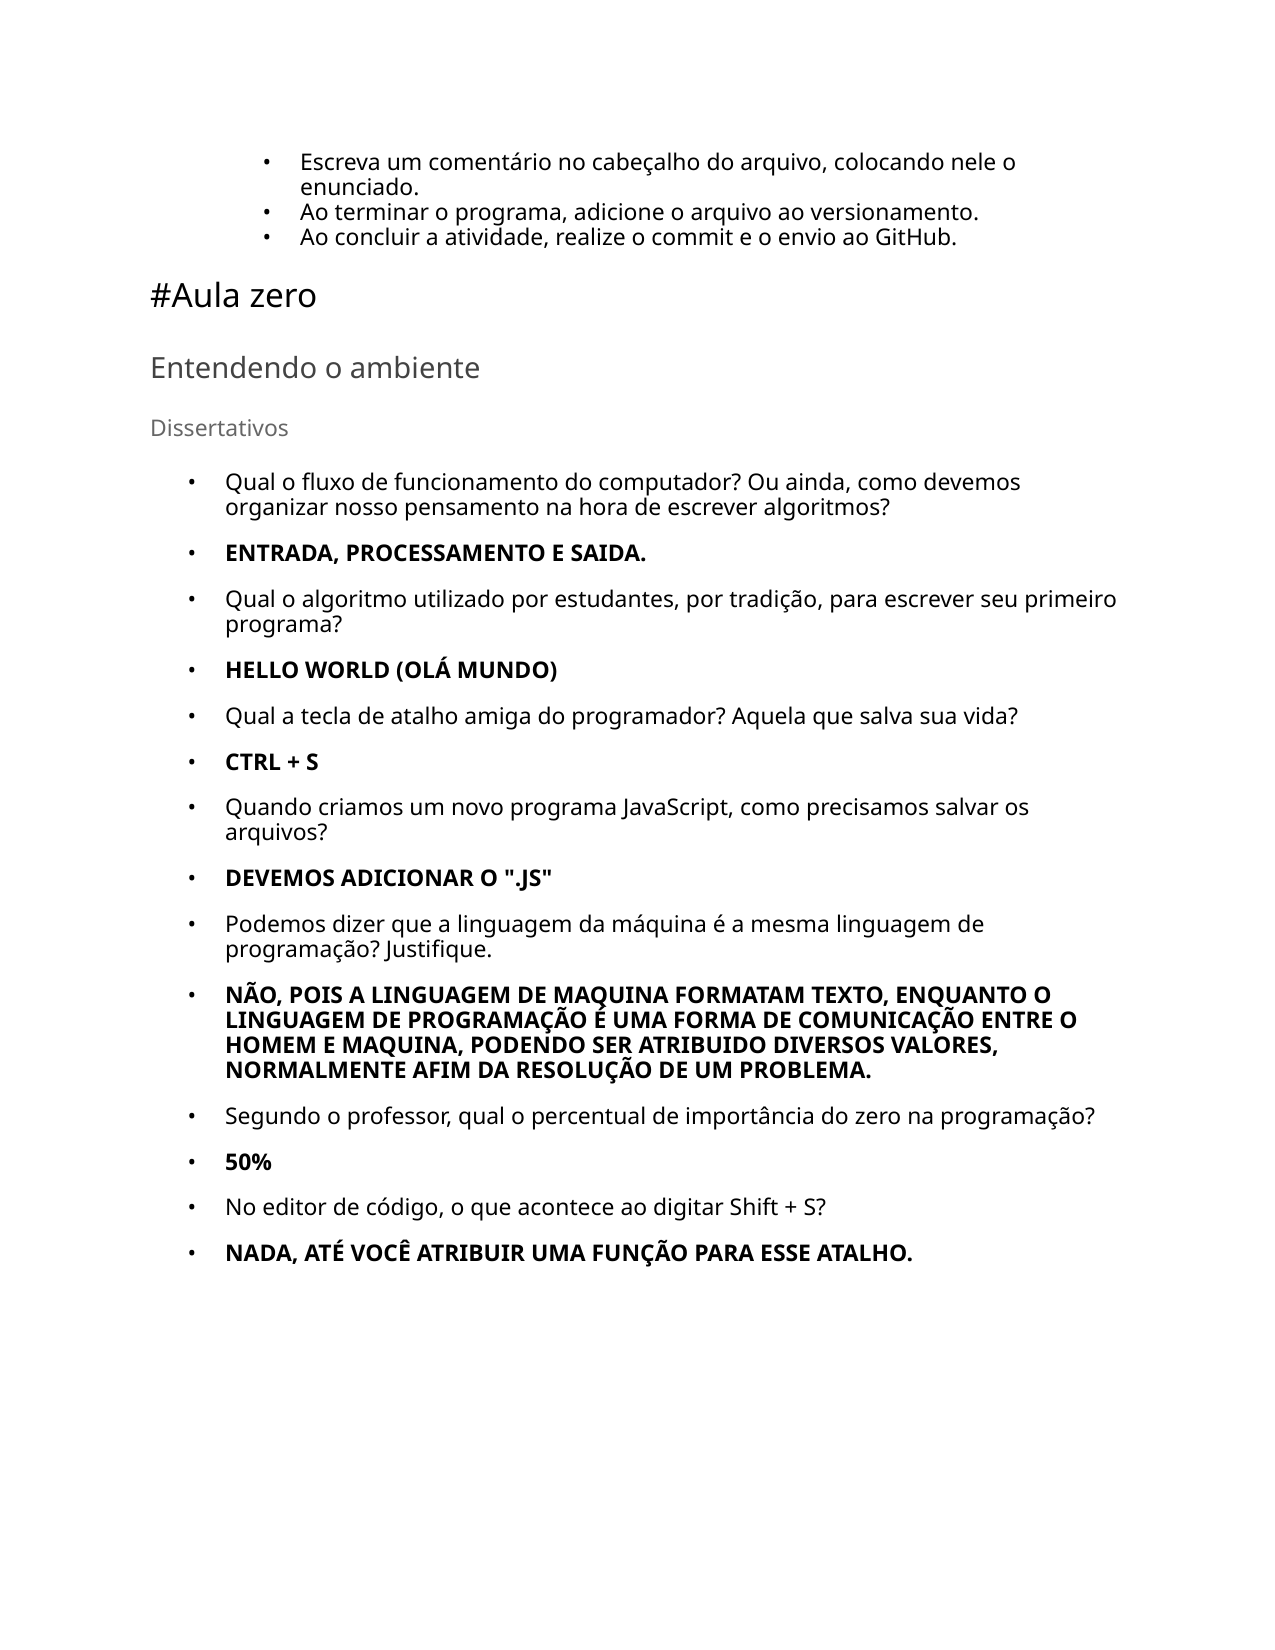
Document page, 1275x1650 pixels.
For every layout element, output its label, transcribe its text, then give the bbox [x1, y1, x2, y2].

list HELLO WORLD (OLÁ MUNDO) [187, 658, 1125, 683]
text Entendendo o ambiente [150, 358, 1125, 383]
list Ao terminar o programa, adicione o arquivo ao versionamento. [262, 200, 1125, 225]
list Escreva um comentário no cabeçalho do arquivo, colocando nele o enunciado. [262, 150, 1125, 200]
list Qual a tecla de atalho amiga do programador? Aquela que salva sua vida? [187, 704, 1125, 729]
list Podemos dizer que a linguagem da máquina é a mesma linguagem de programação? Justifique. [187, 912, 1125, 962]
text #Aula zero [150, 287, 1125, 312]
list DEVEMOS ADICIONAR O ".JS" [187, 867, 1125, 892]
list No editor de código, o que acontece ao digitar Shift + S? [187, 1196, 1125, 1221]
list Ao concluir a atividade, realize o commit e o envio ao GitHub. [262, 225, 1125, 250]
list Quando criamos um novo programa JavaScript, como precisamos salvar os arquivos? [187, 796, 1125, 846]
list Qual o algoritmo utilizado por estudantes, por tradição, para escrever seu primeiro programa? [187, 587, 1125, 637]
text Dissertativos [150, 417, 1125, 442]
list 50% [187, 1150, 1125, 1175]
list Qual o fluxo de funcionamento do computador? Ou ainda, como devemos organizar nosso pensamento na hora de escrever algoritmos? [187, 471, 1125, 521]
list ENTRADA, PROCESSAMENTO E SAIDA. [187, 542, 1125, 567]
list NADA, ATÉ VOCÊ ATRIBUIR UMA FUNÇÃO PARA ESSE ATALHO. [187, 1242, 1125, 1267]
list CTRL + S [187, 750, 1125, 775]
list Segundo o professor, qual o percentual de importância do zero na programação? [187, 1104, 1125, 1129]
list NÃO, POIS A LINGUAGEM DE MAQUINA FORMATAM TEXTO, ENQUANTO O LINGUAGEM DE PROGRAMAÇÃO É UMA FORMA DE COMUNICAÇÃO ENTRE O HOMEM E MAQUINA, PODENDO SER ATRIBUIDO DIVERSOS VALORES, NORMALMENTE AFIM DA RESOLUÇÃO DE UM PROBLEMA. [187, 983, 1125, 1083]
